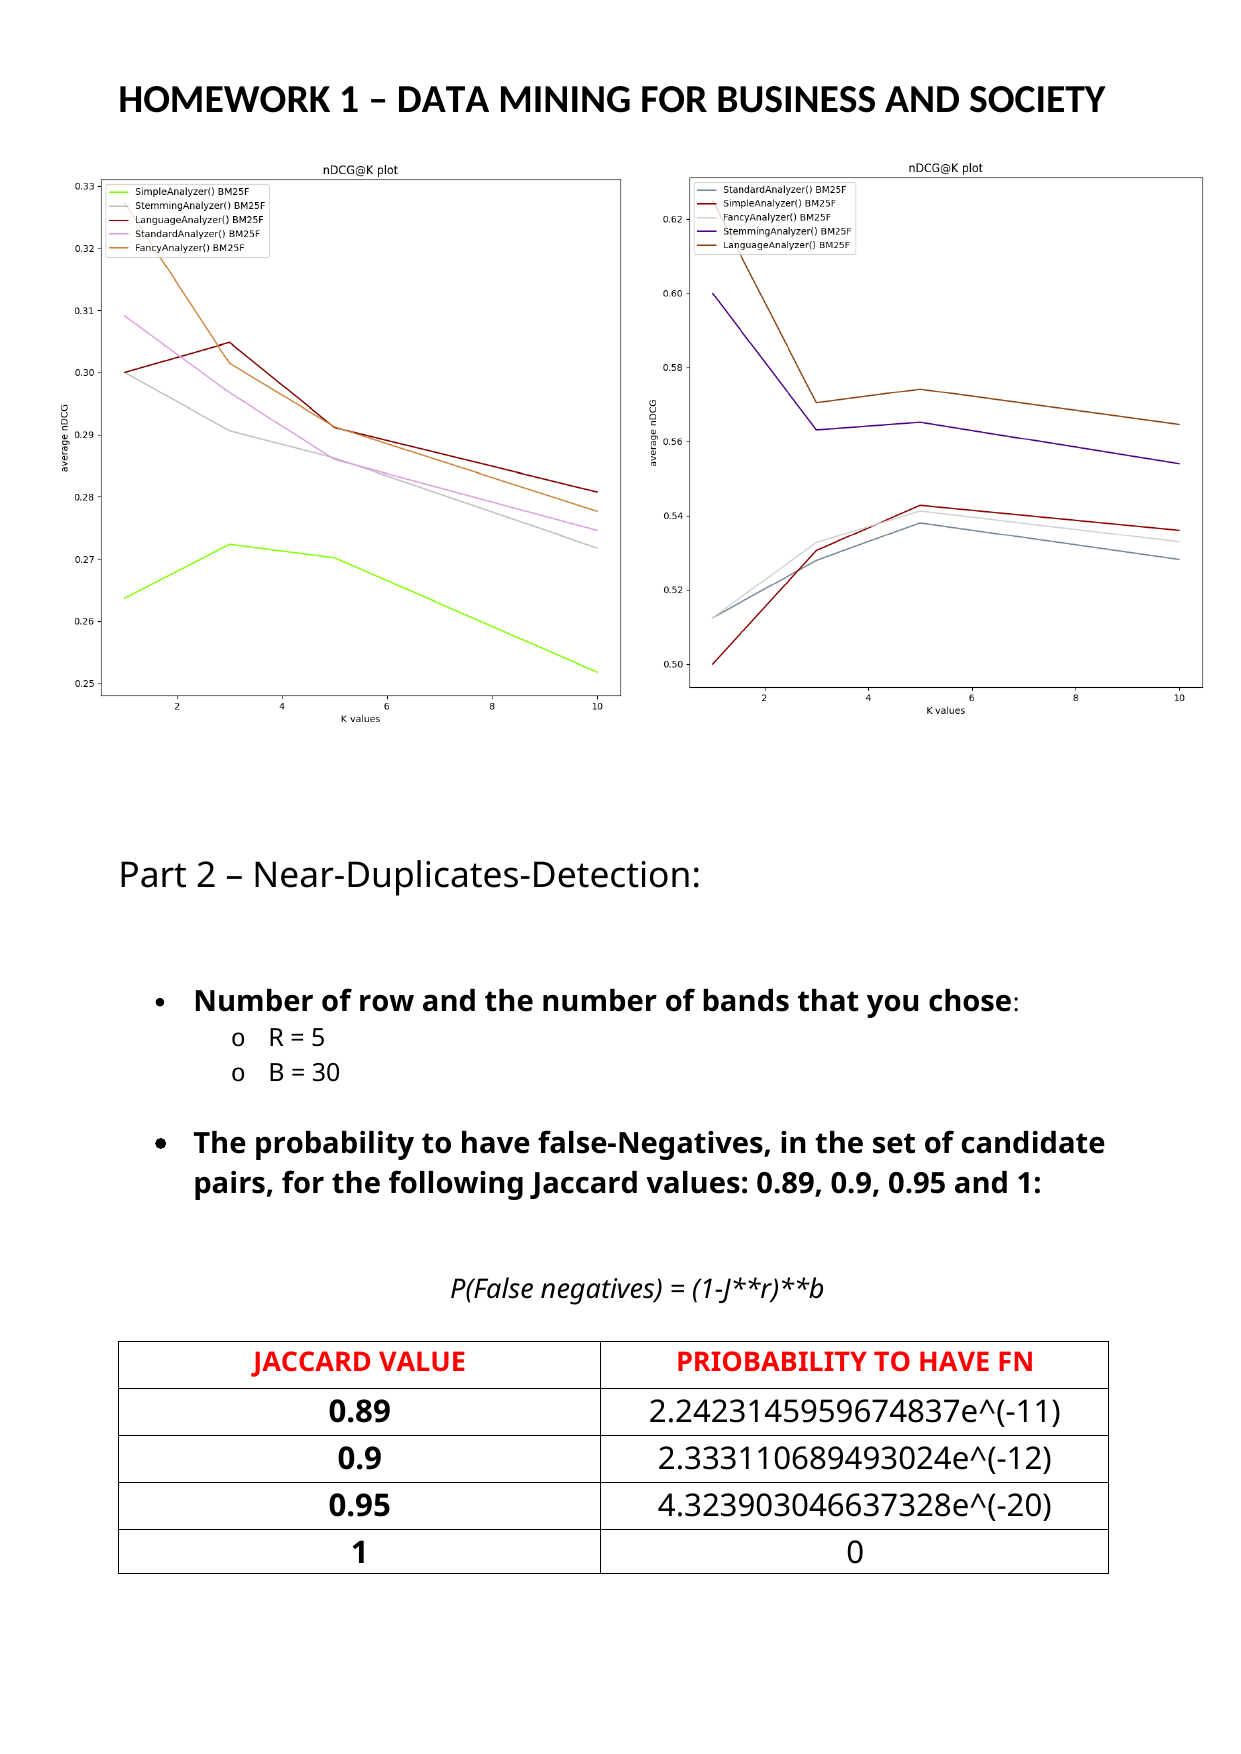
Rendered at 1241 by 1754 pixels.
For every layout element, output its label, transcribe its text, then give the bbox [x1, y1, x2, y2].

list The probability to have false-Negatives, in the set of candidate pairs, for the following Jaccard values: 0.89, 0.9, 0.95 and 1: [156, 1122, 1122, 1202]
list B = 30 [231, 1054, 1122, 1088]
picture [47, 152, 1222, 728]
table_cell 1 [119, 1530, 600, 1573]
list Number of row and the number of bands that you chose: [156, 980, 1122, 1020]
table_cell 0.9 [119, 1436, 600, 1482]
table_header PRIOBABILITY TO HAVE FN [601, 1342, 1108, 1388]
table_header JACCARD VALUE [119, 1342, 600, 1388]
table_cell 0.89 [119, 1389, 600, 1435]
list R = 5 [231, 1020, 1122, 1054]
table_cell 4.323903046637328e^(-20) [601, 1483, 1108, 1529]
text P(False negatives) = (1-J**r)**b [156, 1270, 1122, 1307]
table_cell 0 [601, 1530, 1108, 1573]
table_cell 2.333110689493024e^(-12) [601, 1436, 1108, 1482]
table_cell 0.95 [119, 1483, 600, 1529]
text Part 2 – Near-Duplicates-Detection: [118, 850, 1122, 898]
table_cell 2.2423145959674837e^(-11) [601, 1389, 1108, 1435]
